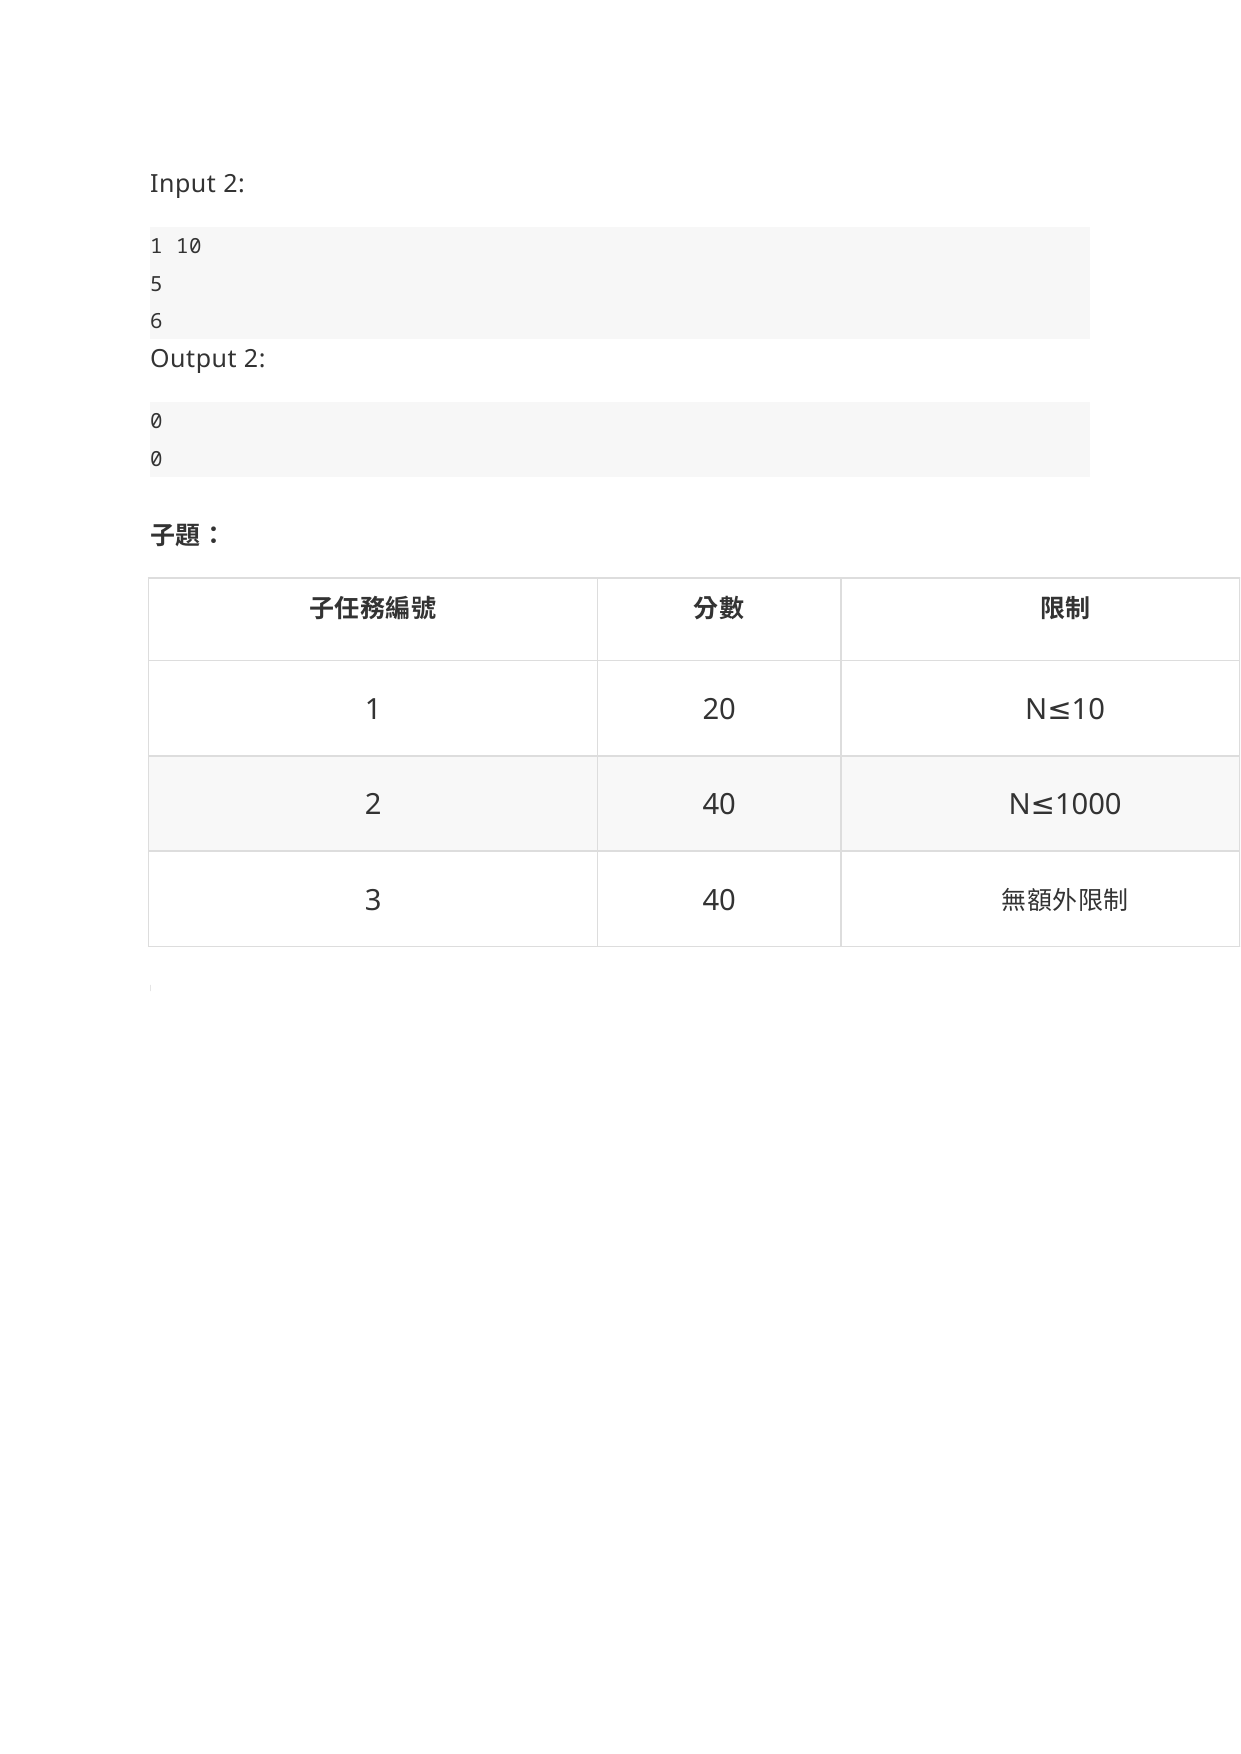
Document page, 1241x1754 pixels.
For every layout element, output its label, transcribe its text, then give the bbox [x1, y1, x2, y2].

text Input 2: [150, 164, 1090, 202]
text 0 [150, 439, 1090, 477]
text 5 [150, 264, 1090, 302]
table_cell N≤10 [842, 661, 1239, 755]
table_cell 1 [149, 661, 597, 755]
text 1 10 [150, 227, 1090, 264]
table_cell 40 [598, 757, 840, 850]
table_header 子任務編號 [149, 579, 597, 660]
table_header 分數 [598, 579, 840, 660]
text Output 2: [150, 339, 1090, 377]
table_cell 2 [149, 757, 597, 850]
table_cell 無額外限制 [842, 852, 1239, 946]
table_cell 40 [598, 852, 840, 946]
table_header 限制 [842, 579, 1239, 660]
text 6 [150, 302, 1090, 339]
table_cell 3 [149, 852, 597, 946]
text 0 [150, 402, 1090, 439]
table_cell N≤1000 [842, 757, 1239, 850]
text 子題： [150, 514, 1090, 552]
table_cell 20 [598, 661, 840, 755]
